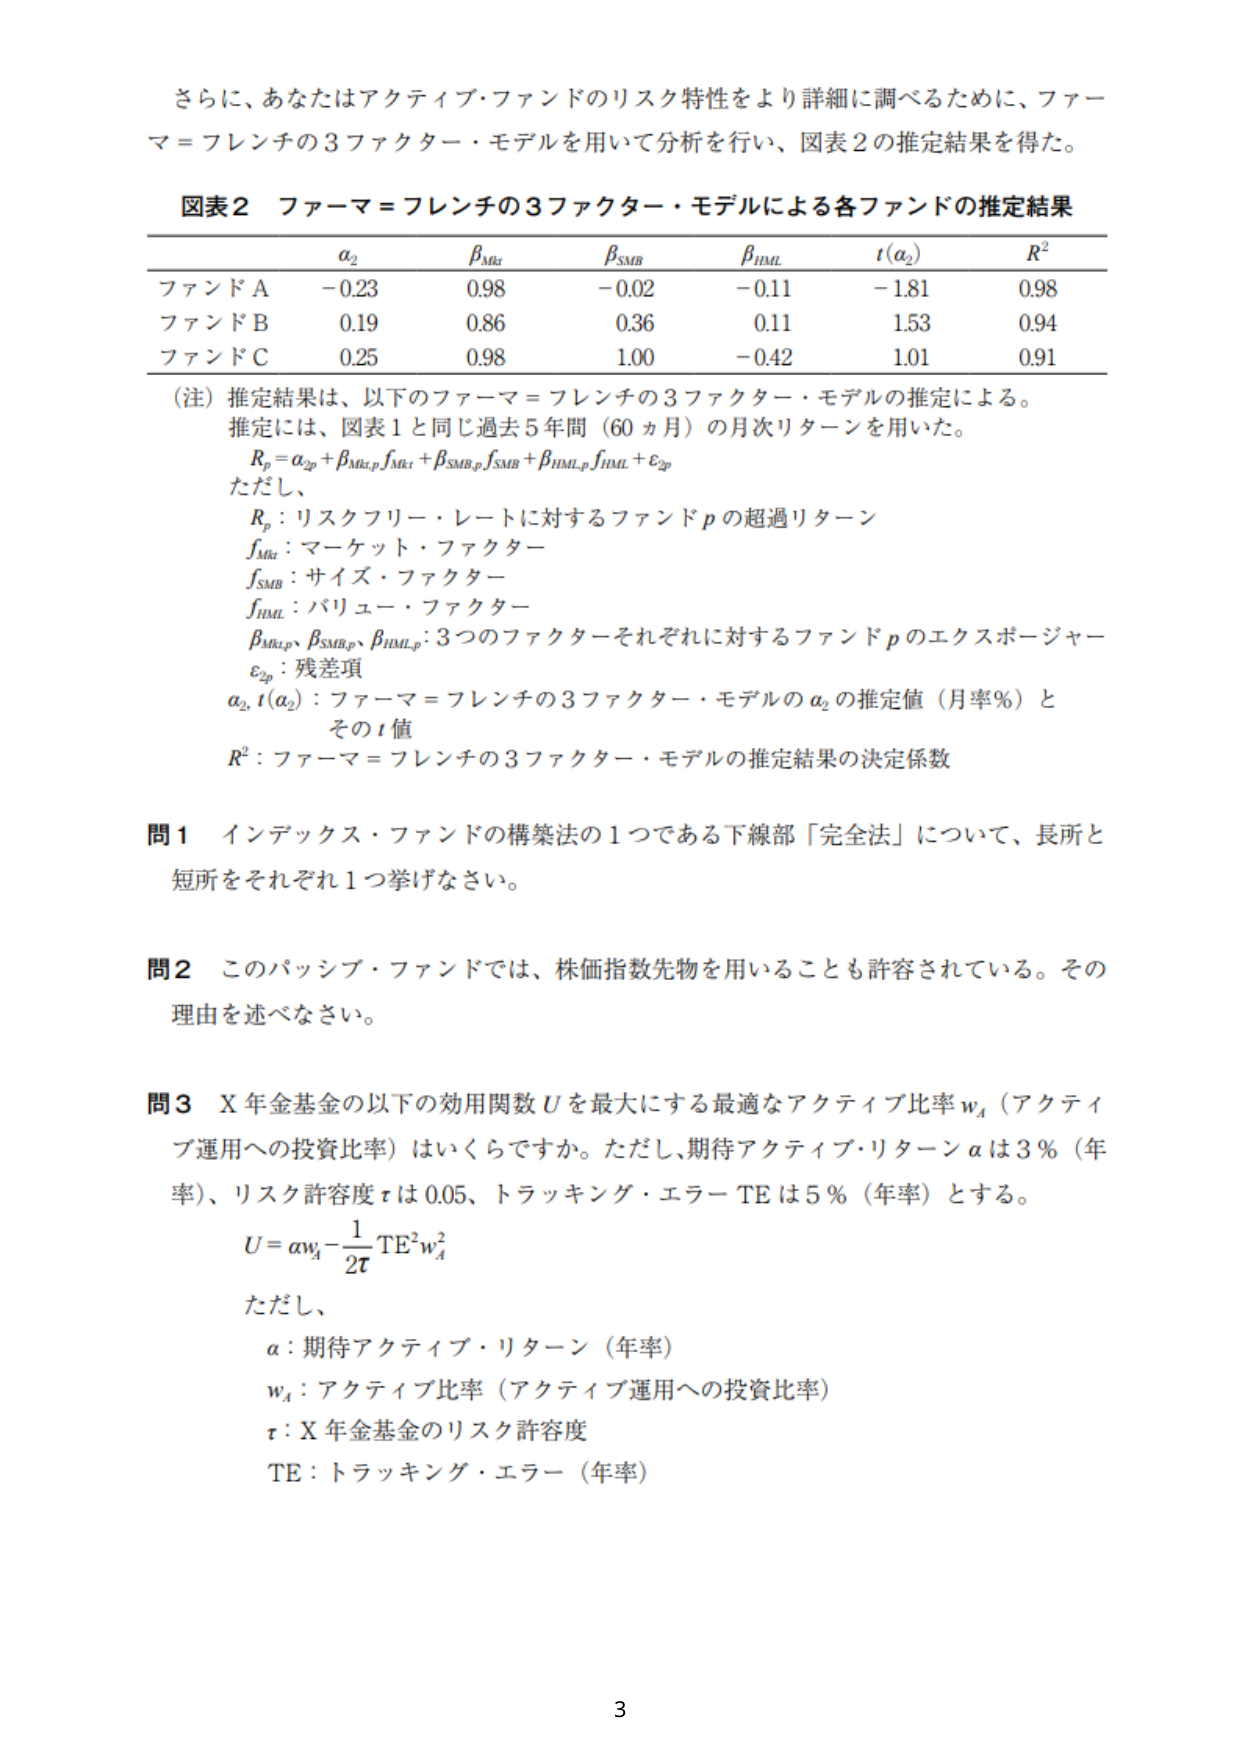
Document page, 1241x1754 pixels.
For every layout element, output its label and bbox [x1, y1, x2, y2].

picture [124, 78, 1117, 1499]
